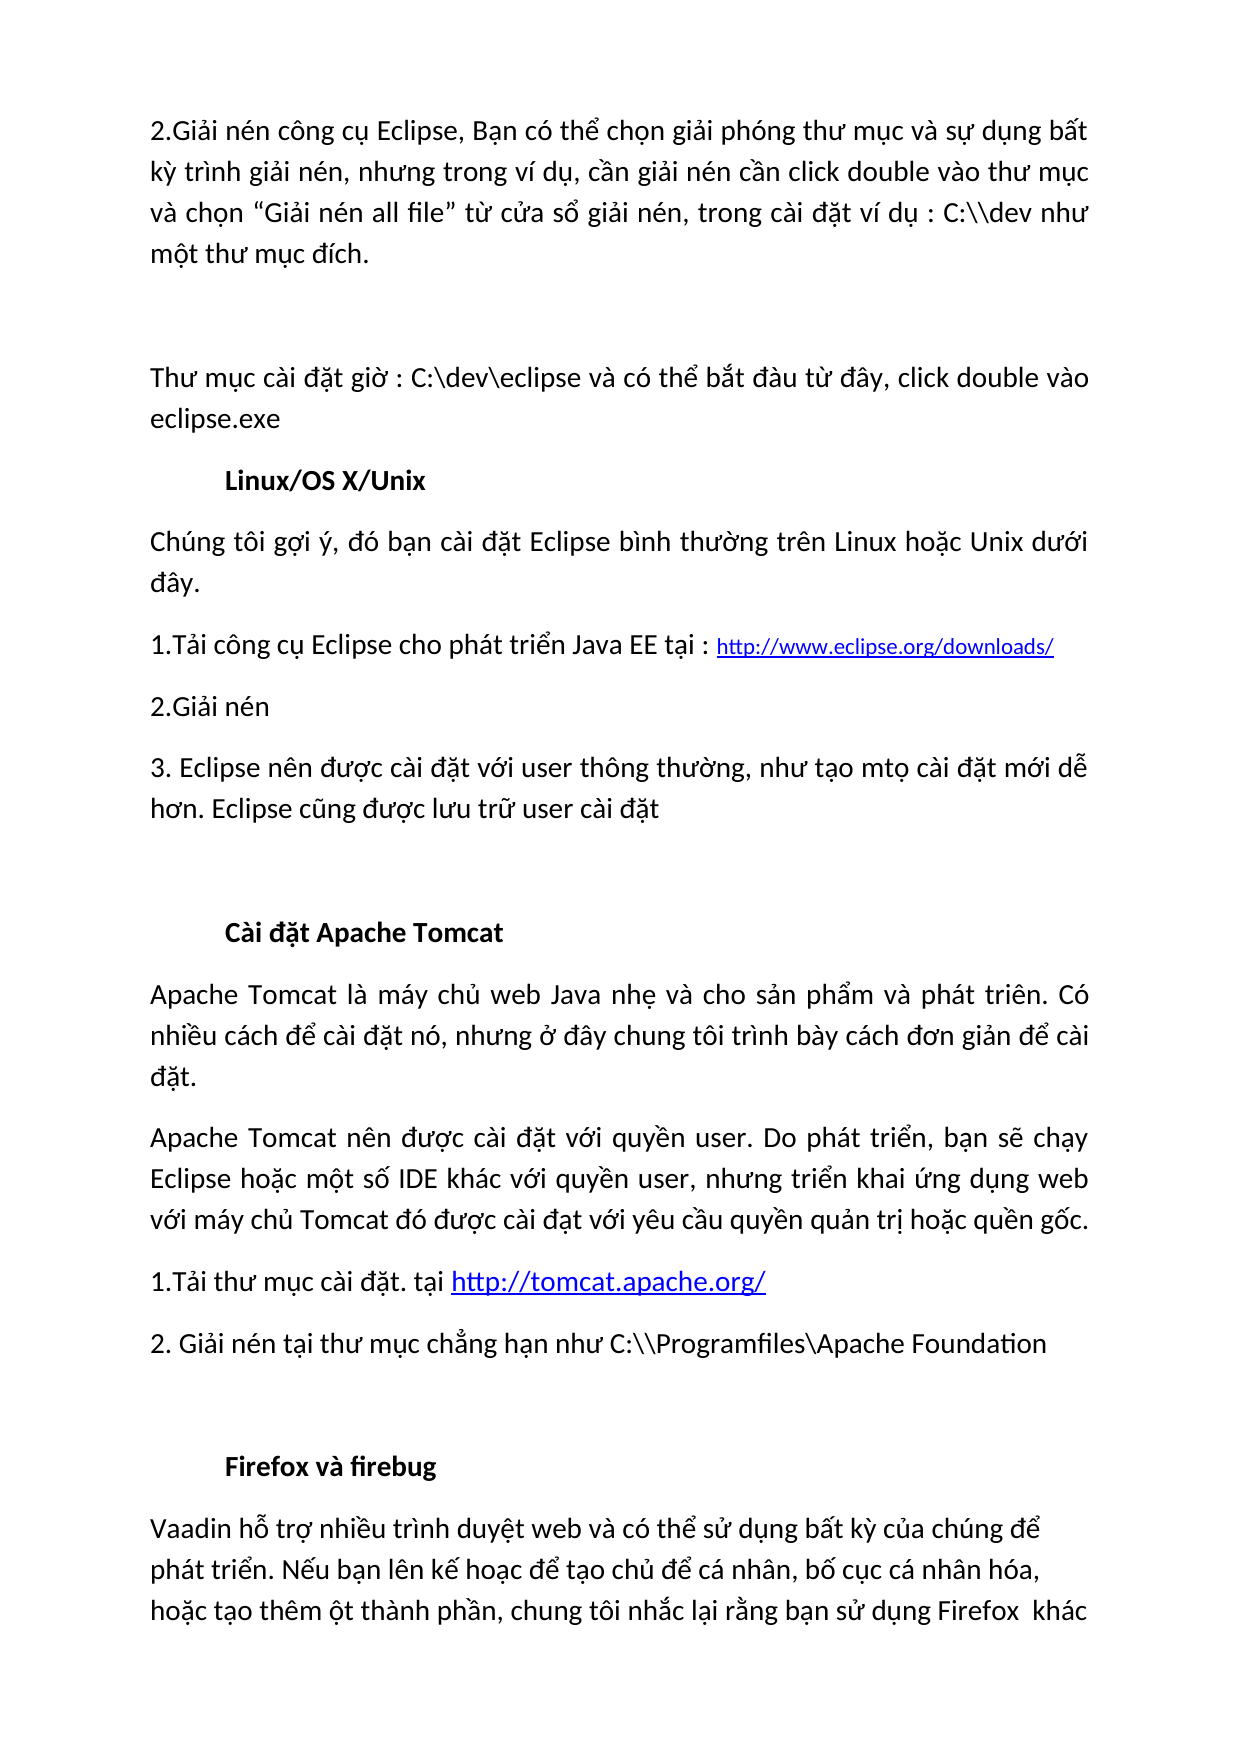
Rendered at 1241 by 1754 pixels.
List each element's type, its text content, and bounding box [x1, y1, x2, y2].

text 1.Tải thư mục cài đặt. tại http://tomcat.apache.org/ [150, 1263, 1090, 1299]
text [150, 1510, 1090, 1628]
text Firefox và firebug [225, 1448, 1090, 1484]
text Apache Tomcat là máy chủ web Java nhẹ và cho sản phẩm và phát triên. Có nhiều cách để cài đặt nó, nhưng ở đây chung tôi trình bày cách đơn giản để cài đặt. [150, 976, 1090, 1093]
text 2.Giải nén công cụ Eclipse, Bạn có thể chọn giải phóng thư mục và sự dụng bất kỳ trình giải nén, nhưng trong ví dụ, cần giải nén cần click double vào thư mục và chọn “Giải nén all file” từ cửa sổ giải nén, trong cài đặt ví dụ : C:\\dev như một thư mục đích. [150, 112, 1090, 271]
text 2. Giải nén tại thư mục chẳng hạn như C:\\Programfiles\Apache Foundation [150, 1325, 1090, 1361]
text 1.Tải công cụ Eclipse cho phát triển Java EE tại : http://www.eclipse.org/downloads/ [150, 626, 1090, 662]
text Cài đặt Apache Tomcat [225, 914, 1090, 950]
text Chúng tôi gợi ý, đó bạn cài đặt Eclipse bình thường trên Linux hoặc Unix dưới đây. [150, 523, 1090, 600]
text Thư mục cài đặt giờ : C:\dev\eclipse và có thể bắt đàu từ đây, click double vào eclipse.exe [150, 359, 1090, 435]
text 3. Eclipse nên được cài đặt với user thông thường, như tạo mtọ cài đặt mới dễ hơn. Eclipse cũng được lưu trữ user cài đặt [150, 749, 1090, 826]
text Apache Tomcat nên được cài đặt với quyền user. Do phát triển, bạn sẽ chạy Eclipse hoặc một số IDE khác với quyền user, nhưng triển khai ứng dụng web với máy chủ Tomcat đó được cài đạt với yêu cầu quyền quản trị hoặc quền gốc. [150, 1119, 1090, 1237]
text 2.Giải nén [150, 688, 1090, 723]
text Linux/OS X/Unix [225, 462, 1090, 497]
